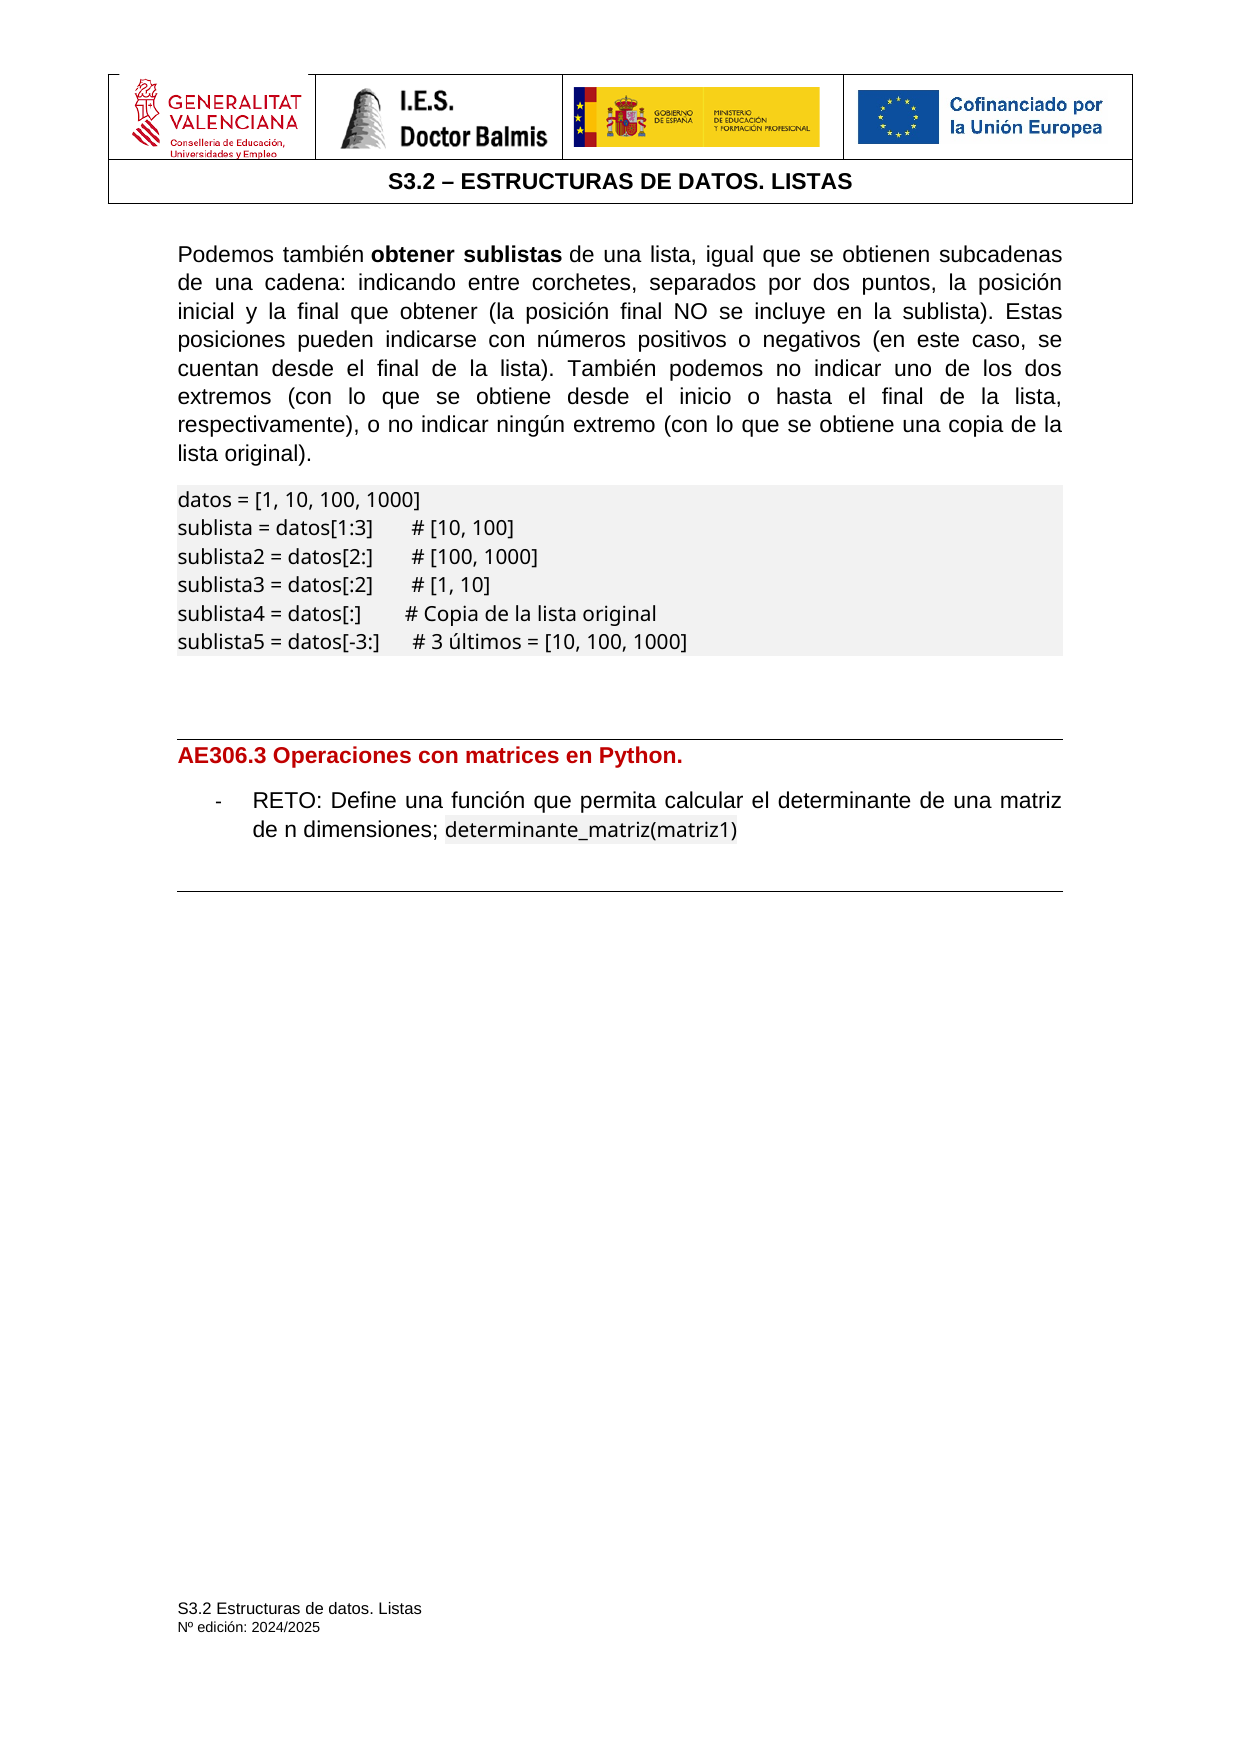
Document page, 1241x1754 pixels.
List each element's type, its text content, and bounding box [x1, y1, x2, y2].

picture [326, 78, 552, 156]
text AE306.3 Operaciones con matrices en Python. [177, 740, 1063, 768]
picture [119, 74, 309, 159]
picture [854, 90, 1109, 144]
text Podemos también obtener sublistas de una lista, igual que se obtienen subcadenas de una cadena: indicando entre corchetes, separados por dos puntos, la posición inicial y la final que obtener (la posición final NO se incluye en la sublista). Estas posiciones pueden indicarse con números positivos o negativos (en este caso, se cuentan desde el final de la lista). También podemos no indicar uno de los dos extremos (con lo que se obtiene desde el inicio o hasta el final de la lista, respectivamente), o no indicar ningún extremo (con lo que se obtiene una copia de la lista original). [177, 241, 1063, 466]
picture [573, 87, 820, 147]
list RETO: Define una función que permita calcular el determinante de una matriz de n dimensiones; determinante_matriz(matriz1) [215, 787, 1063, 844]
text sublista = datos[1:3] # [10, 100] [177, 513, 1063, 542]
text datos = [1, 10, 100, 1000] [177, 485, 1063, 513]
text sublista3 = datos[:2] # [1, 10] [177, 570, 1063, 599]
text sublista2 = datos[2:] # [100, 1000] [177, 542, 1063, 570]
text sublista4 = datos[:] # Copia de la lista original [177, 599, 1063, 627]
text sublista5 = datos[-3:] # 3 últimos = [10, 100, 1000] [177, 627, 1063, 656]
